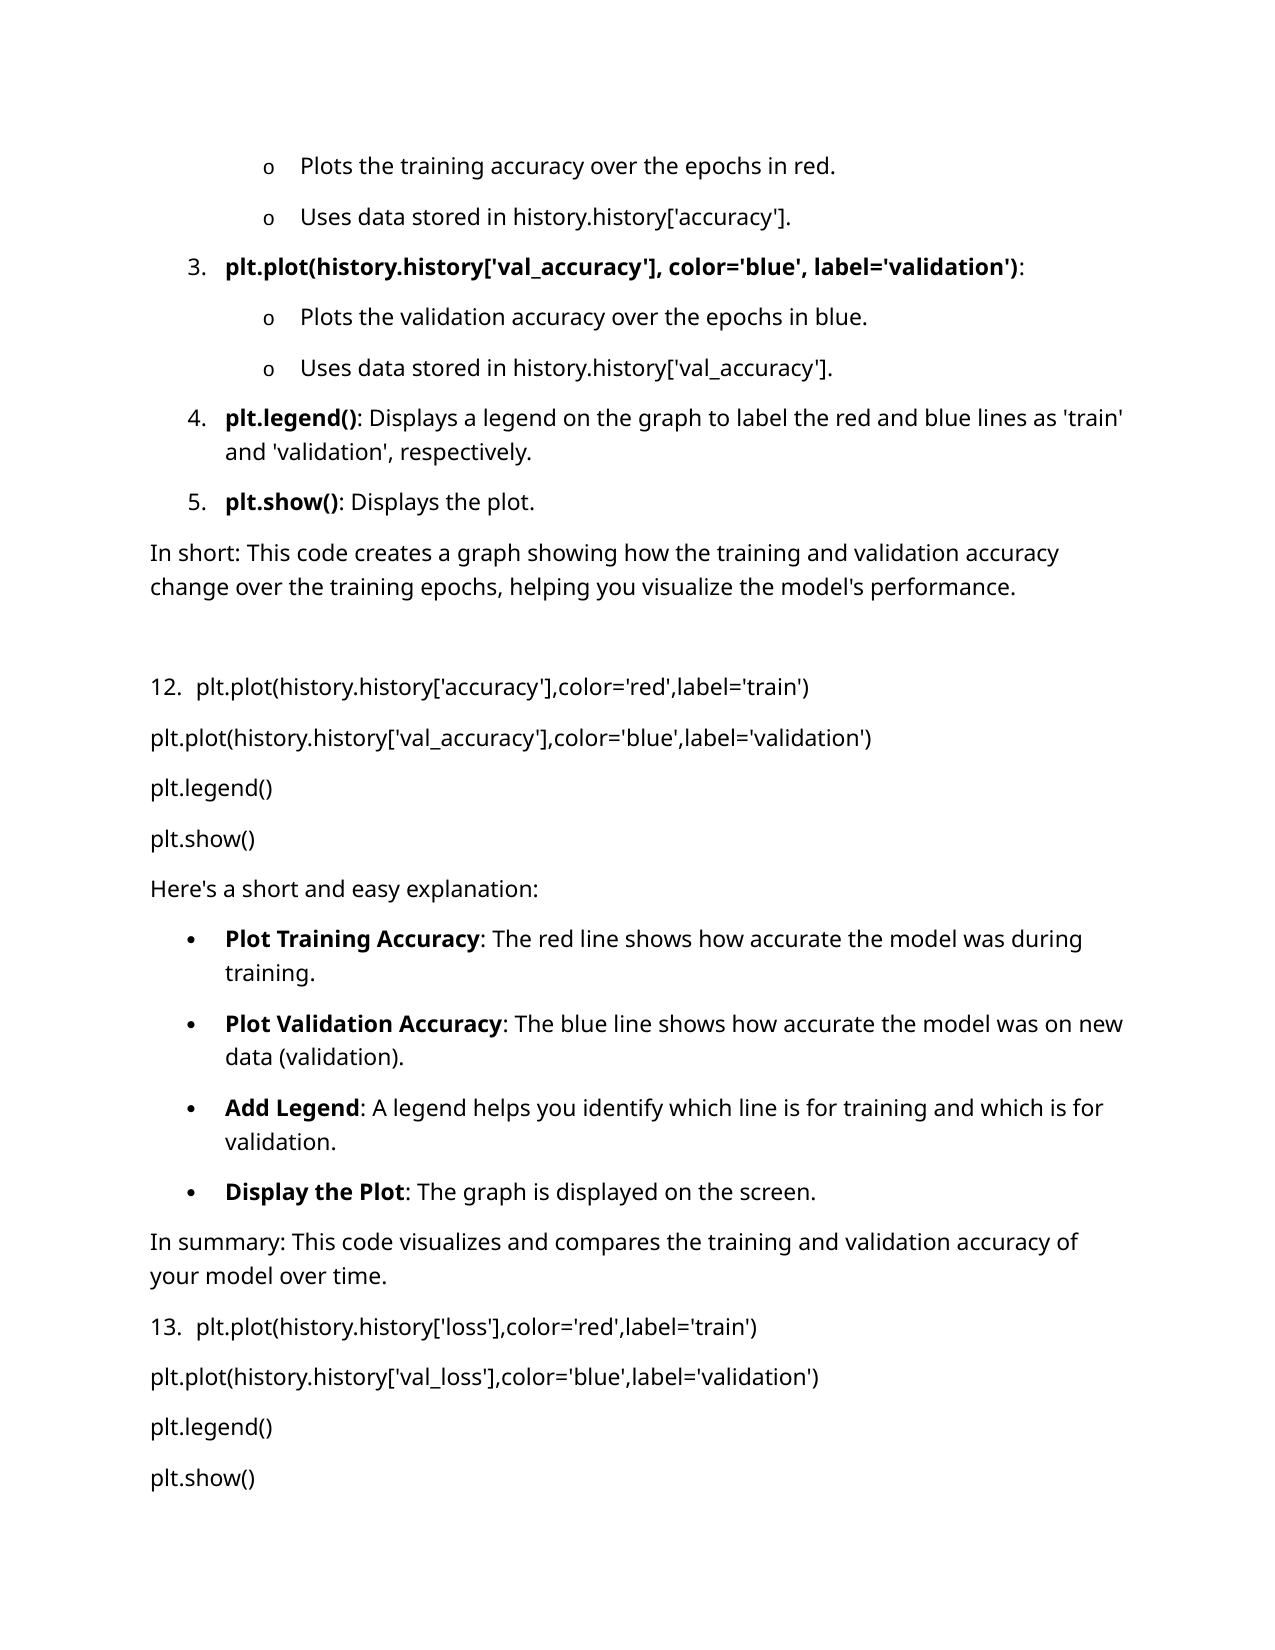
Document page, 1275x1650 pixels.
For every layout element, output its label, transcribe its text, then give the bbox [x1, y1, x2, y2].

text plt.legend() [150, 772, 1125, 803]
list Display the Plot: The graph is displayed on the screen. [187, 1176, 1125, 1207]
list Plots the training accuracy over the epochs in red. [262, 150, 1125, 181]
list Plot Training Accuracy: The red line shows how accurate the model was during training. [187, 923, 1125, 988]
text Here's a short and easy explanation: [150, 873, 1125, 904]
text plt.show() [150, 1462, 1125, 1493]
text plt.plot(history.history['val_accuracy'],color='blue',label='validation') [150, 722, 1125, 753]
list Uses data stored in history.history['accuracy']. [262, 200, 1125, 232]
text plt.legend() [150, 1411, 1125, 1442]
list Plot Validation Accuracy: The blue line shows how accurate the model was on new data (validation). [187, 1007, 1125, 1072]
text plt.plot(history.history['val_loss'],color='blue',label='validation') [150, 1361, 1125, 1392]
text 12. plt.plot(history.history['accuracy'],color='red',label='train') [150, 671, 1125, 702]
list plt.show(): Displays the plot. [187, 486, 1125, 517]
list Add Legend: A legend helps you identify which line is for training and which is for validation. [187, 1092, 1125, 1157]
text 13. plt.plot(history.history['loss'],color='red',label='train') [150, 1310, 1125, 1342]
text In short: This code creates a graph showing how the training and validation accuracy change over the training epochs, helping you visualize the model's performance. [150, 537, 1125, 602]
list Plots the validation accuracy over the epochs in blue. [262, 301, 1125, 332]
text In summary: This code visualizes and compares the training and validation accuracy of your model over time. [150, 1226, 1125, 1291]
list plt.legend(): Displays a legend on the graph to label the red and blue lines as 'train' and 'validation', respectively. [187, 402, 1125, 467]
text plt.show() [150, 822, 1125, 854]
list plt.plot(history.history['val_accuracy'], color='blue', label='validation'): [187, 251, 1125, 282]
list Uses data stored in history.history['val_accuracy']. [262, 352, 1125, 383]
